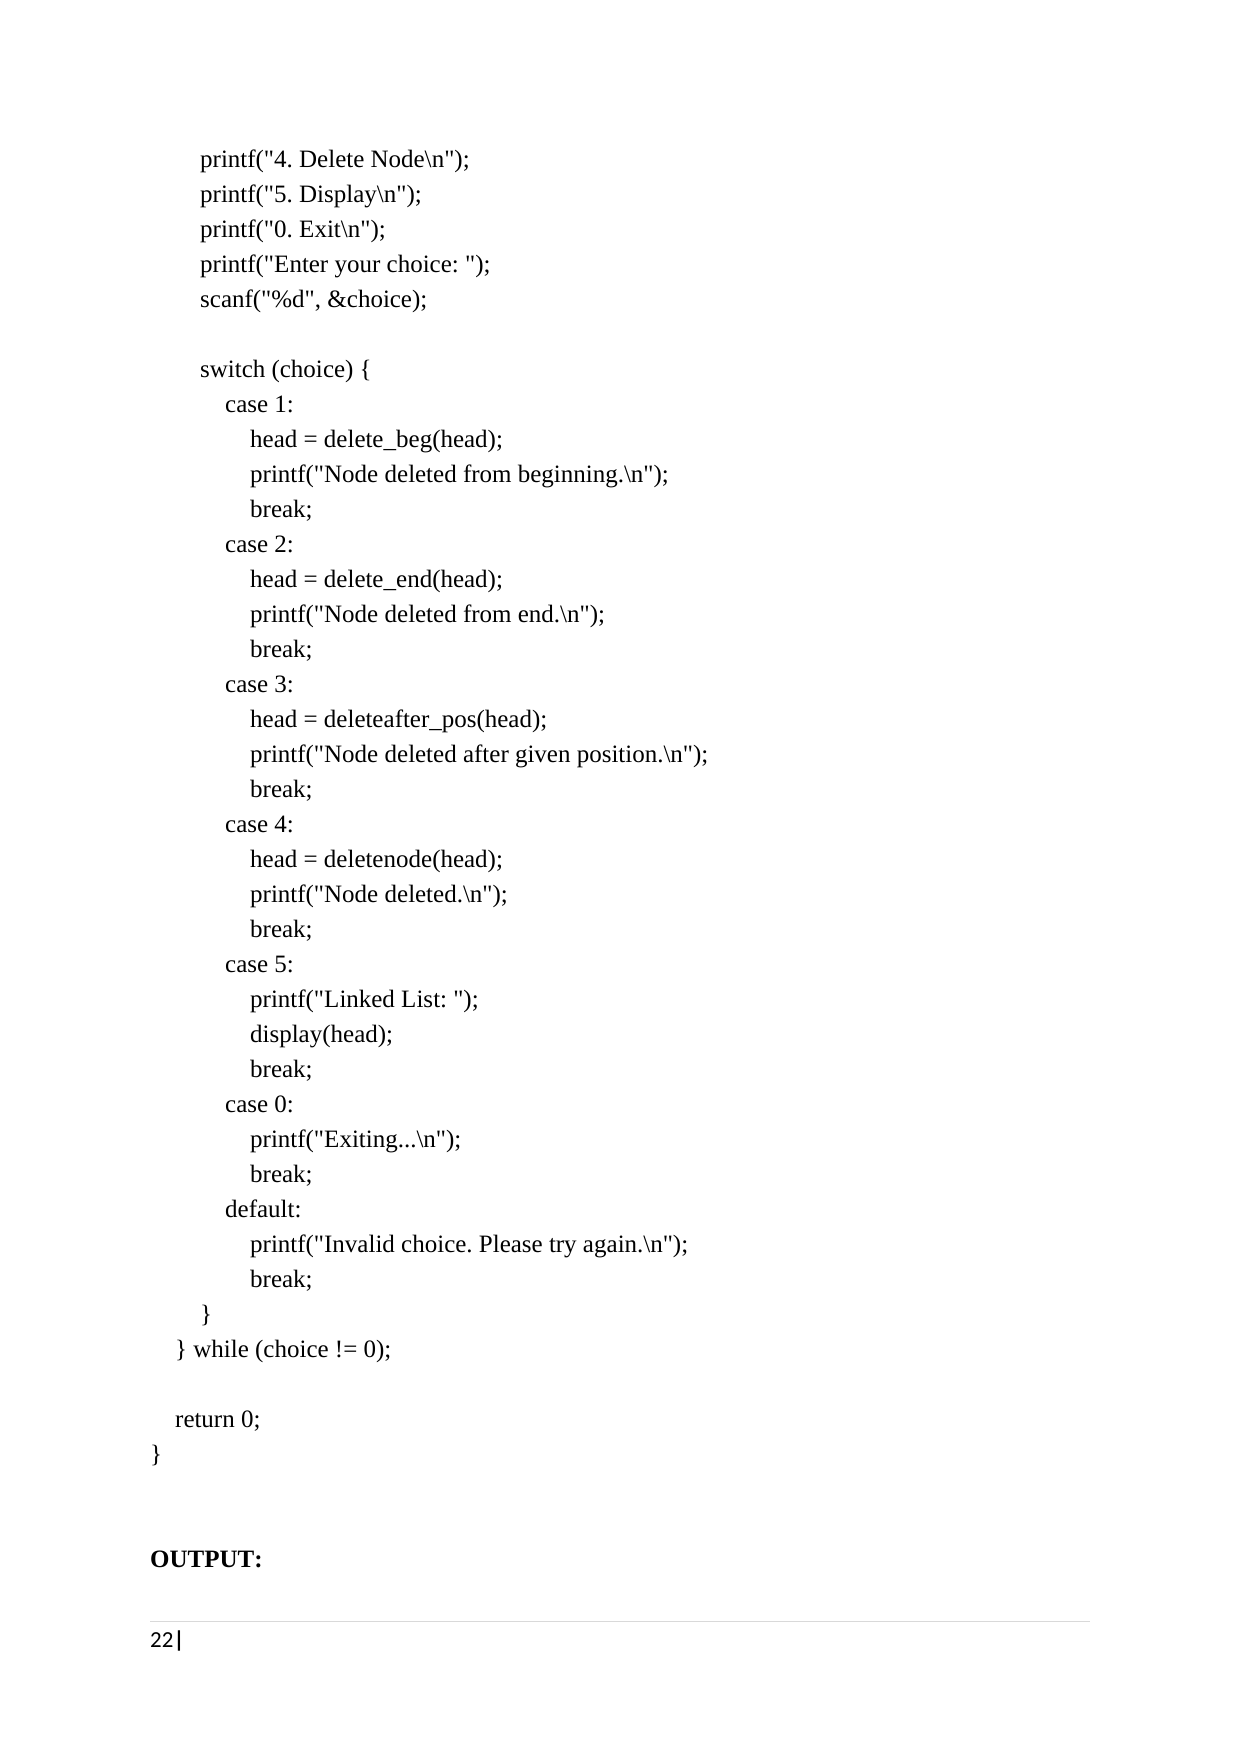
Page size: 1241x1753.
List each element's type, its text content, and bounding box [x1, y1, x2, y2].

text head = deleteafter_pos(head); [150, 704, 1103, 732]
text printf("4. Delete Node\n"); [150, 144, 1103, 172]
text case 1: [150, 389, 1103, 417]
text printf("Node deleted from end.\n"); [150, 599, 1103, 627]
text break; [150, 1159, 1103, 1187]
text printf("0. Exit\n"); [150, 214, 1103, 242]
text display(head); [150, 1019, 1103, 1047]
text printf("Node deleted from beginning.\n"); [150, 459, 1103, 487]
text } [150, 1299, 1103, 1327]
text scanf("%d", &choice); [150, 284, 1103, 312]
text head = delete_end(head); [150, 564, 1103, 592]
text break; [150, 914, 1103, 942]
text break; [150, 1264, 1103, 1292]
text case 0: [150, 1089, 1103, 1117]
text return 0; [150, 1404, 1103, 1432]
text printf("Invalid choice. Please try again.\n"); [150, 1229, 1103, 1257]
text printf("Exiting...\n"); [150, 1124, 1103, 1152]
text default: [150, 1194, 1103, 1222]
text break; [150, 774, 1103, 802]
text printf("Linked List: "); [150, 984, 1103, 1012]
text head = delete_beg(head); [150, 424, 1103, 452]
text printf("Node deleted.\n"); [150, 879, 1103, 907]
text head = deletenode(head); [150, 844, 1103, 872]
text } [150, 1439, 1103, 1467]
text case 5: [150, 949, 1103, 977]
text case 3: [150, 669, 1103, 697]
text break; [150, 1054, 1103, 1082]
text printf("Node deleted after given position.\n"); [150, 739, 1103, 767]
text case 2: [150, 529, 1103, 557]
text } while (choice != 0); [150, 1334, 1103, 1362]
text printf("5. Display\n"); [150, 179, 1103, 207]
text break; [150, 494, 1103, 522]
text case 4: [150, 809, 1103, 837]
text switch (choice) { [150, 354, 1103, 382]
text break; [150, 634, 1103, 662]
text OUTPUT: [150, 1544, 1103, 1572]
text printf("Enter your choice: "); [150, 249, 1103, 277]
